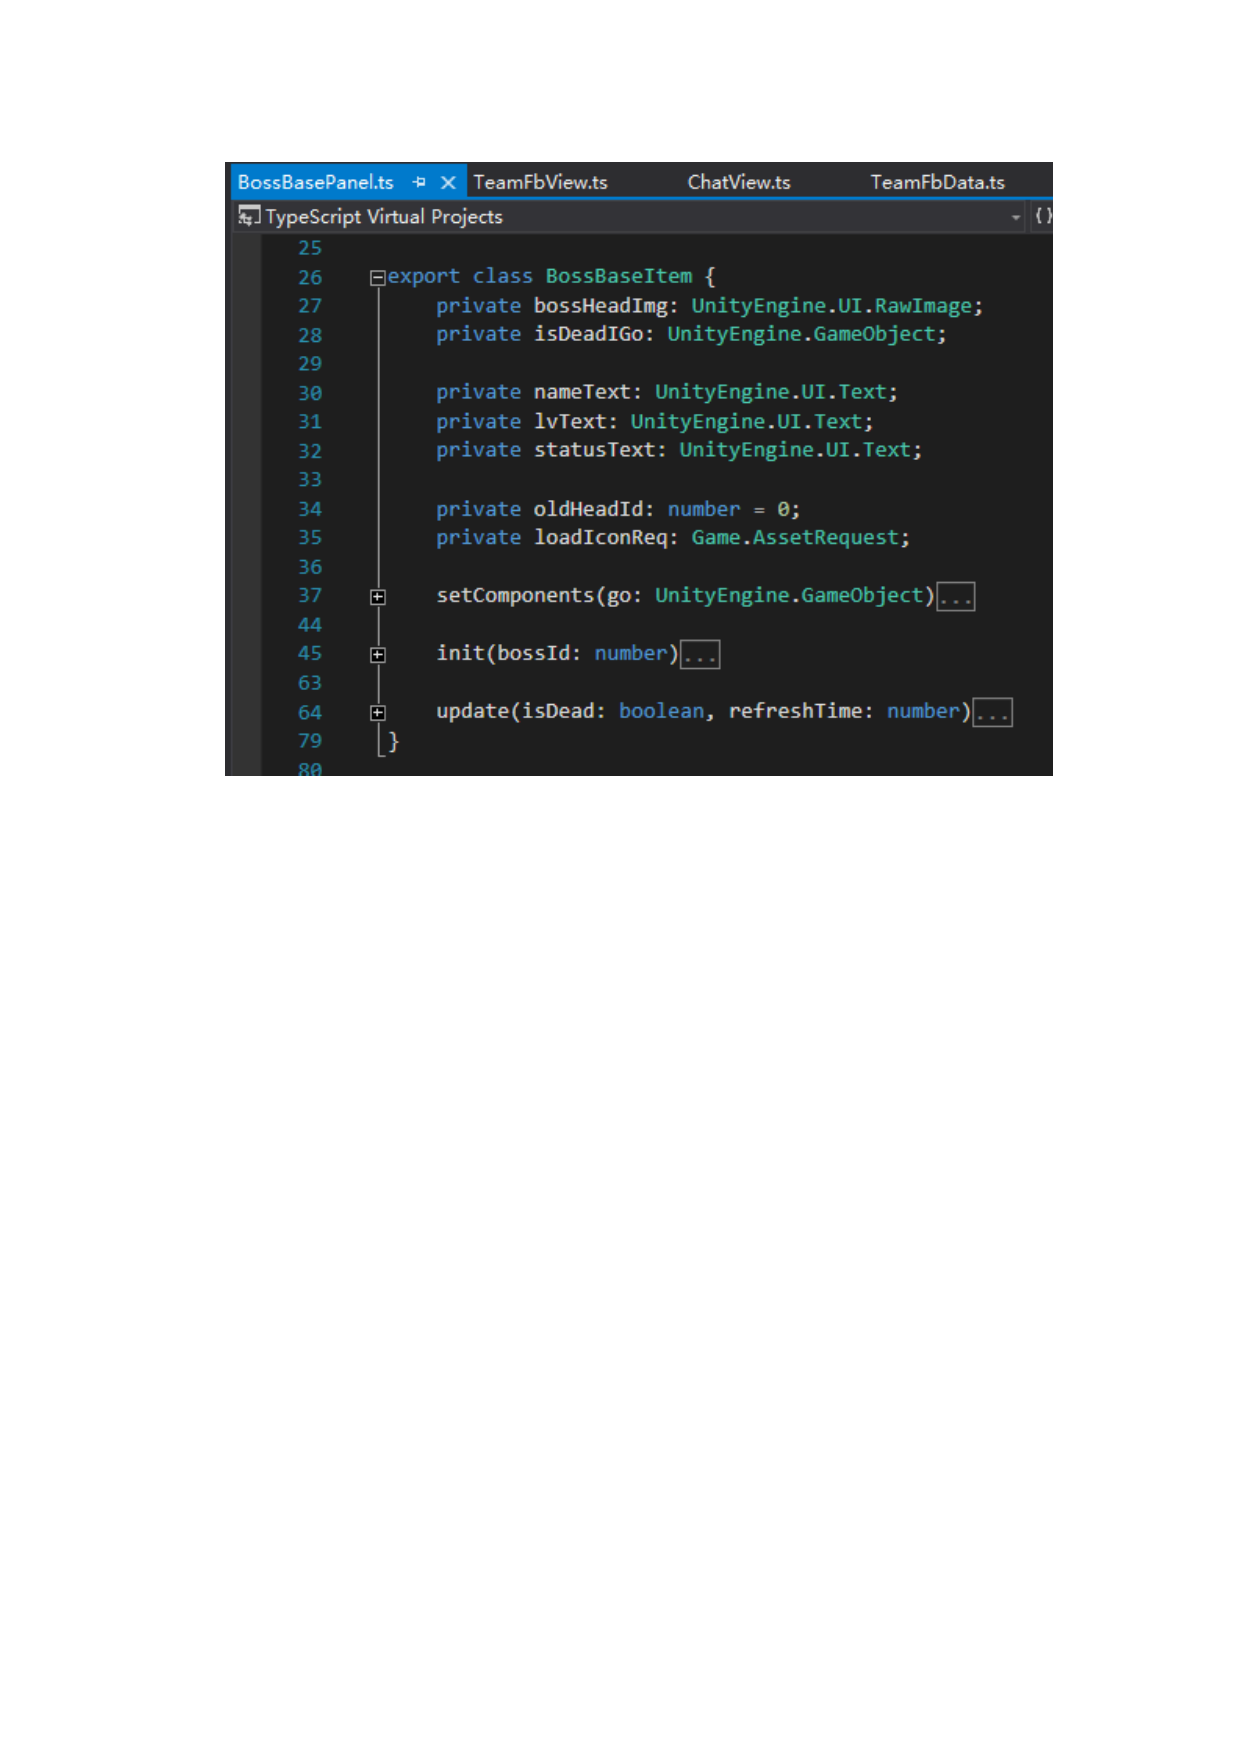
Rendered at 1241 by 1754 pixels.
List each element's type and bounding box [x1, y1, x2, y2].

picture [225, 162, 1053, 776]
